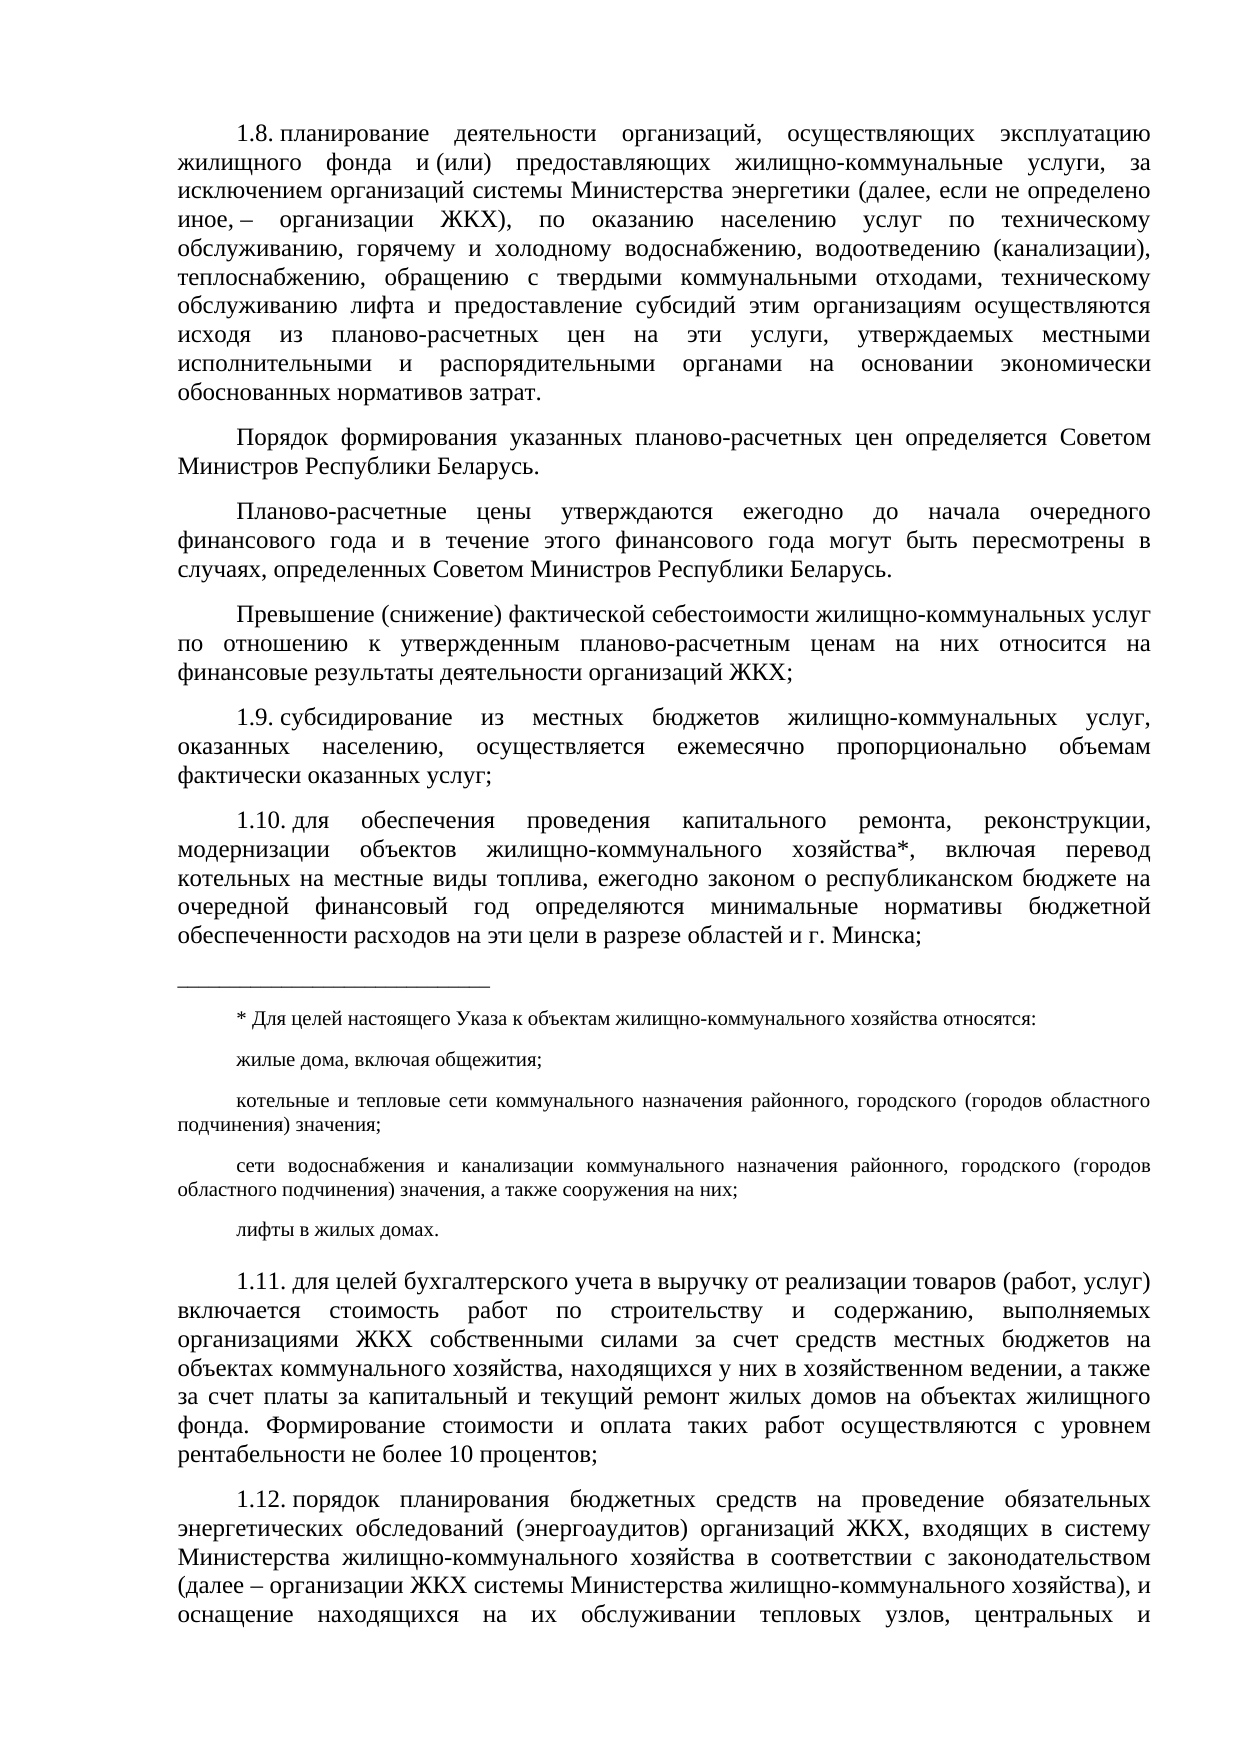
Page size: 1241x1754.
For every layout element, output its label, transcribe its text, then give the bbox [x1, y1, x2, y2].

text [177, 1484, 1152, 1628]
text 1.8. планирование деятельности организаций, осуществляющих эксплуатацию жилищного фонда и (или) предоставляющих жилищно-коммунальные услуги, за исключением организаций системы Министерства энергетики (далее, если не определено иное, – организации ЖКХ), по оказанию населению услуг по техническому обслуживанию, горячему и холодному водоснабжению, водоотведению (канализации), теплоснабжению, обращению с твердыми коммунальными отходами, техническому обслуживанию лифта и предоставление субсидий этим организациям осуществляются исходя из планово-расчетных цен на эти услуги, утверждаемых местными исполнительными и распорядительными органами на основании экономически обоснованных нормативов затрат. [177, 118, 1152, 406]
text * Для целей настоящего Указа к объектам жилищно-коммунального хозяйства относятся: [177, 1006, 1152, 1030]
text сети водоснабжения и канализации коммунального назначения районного, городского (городов областного подчинения) значения, а также сооружения на них; [177, 1153, 1152, 1201]
text жилые дома, включая общежития; [177, 1047, 1152, 1071]
text 1.9. субсидирование из местных бюджетов жилищно-коммунальных услуг, оказанных населению, осуществляется ежемесячно пропорционально объемам фактически оказанных услуг; [177, 702, 1152, 788]
text Превышение (снижение) фактической себестоимости жилищно-коммунальных услуг по отношению к утвержденным планово-расчетным ценам на них относится на финансовые результаты деятельности организаций ЖКХ; [177, 599, 1152, 686]
text котельные и тепловые сети коммунального назначения районного, городского (городов областного подчинения) значения; [177, 1088, 1152, 1136]
text лифты в жилых домах. [177, 1217, 1152, 1241]
text 1.10. для обеспечения проведения капитального ремонта, реконструкции, модернизации объектов жилищно-коммунального хозяйства*, включая перевод котельных на местные виды топлива, ежегодно законом о республиканском бюджете на очередной финансовый год определяются минимальные нормативы бюджетной обеспеченности расходов на эти цели в разрезе областей и г. Минска; [177, 805, 1152, 949]
text 1.11. для целей бухгалтерского учета в выручку от реализации товаров (работ, услуг) включается стоимость работ по строительству и содержанию, выполняемых организациями ЖКХ собственными силами за счет средств местных бюджетов на объектах коммунального хозяйства, находящихся у них в хозяйственном ведении, а также за счет платы за капитальный и текущий ремонт жилых домов на объектах жилищного фонда. Формирование стоимости и оплата таких работ осуществляются с уровнем рентабельности не более 10 процентов; [177, 1266, 1152, 1468]
text Планово-расчетные цены утверждаются ежегодно до начала очередного финансового года и в течение этого финансового года могут быть пересмотрены в случаях, определенных Советом Министров Республики Беларусь. [177, 496, 1152, 583]
text ______________________________ [177, 966, 1152, 990]
text Порядок формирования указанных планово-расчетных цен определяется Советом Министров Республики Беларусь. [177, 422, 1152, 480]
